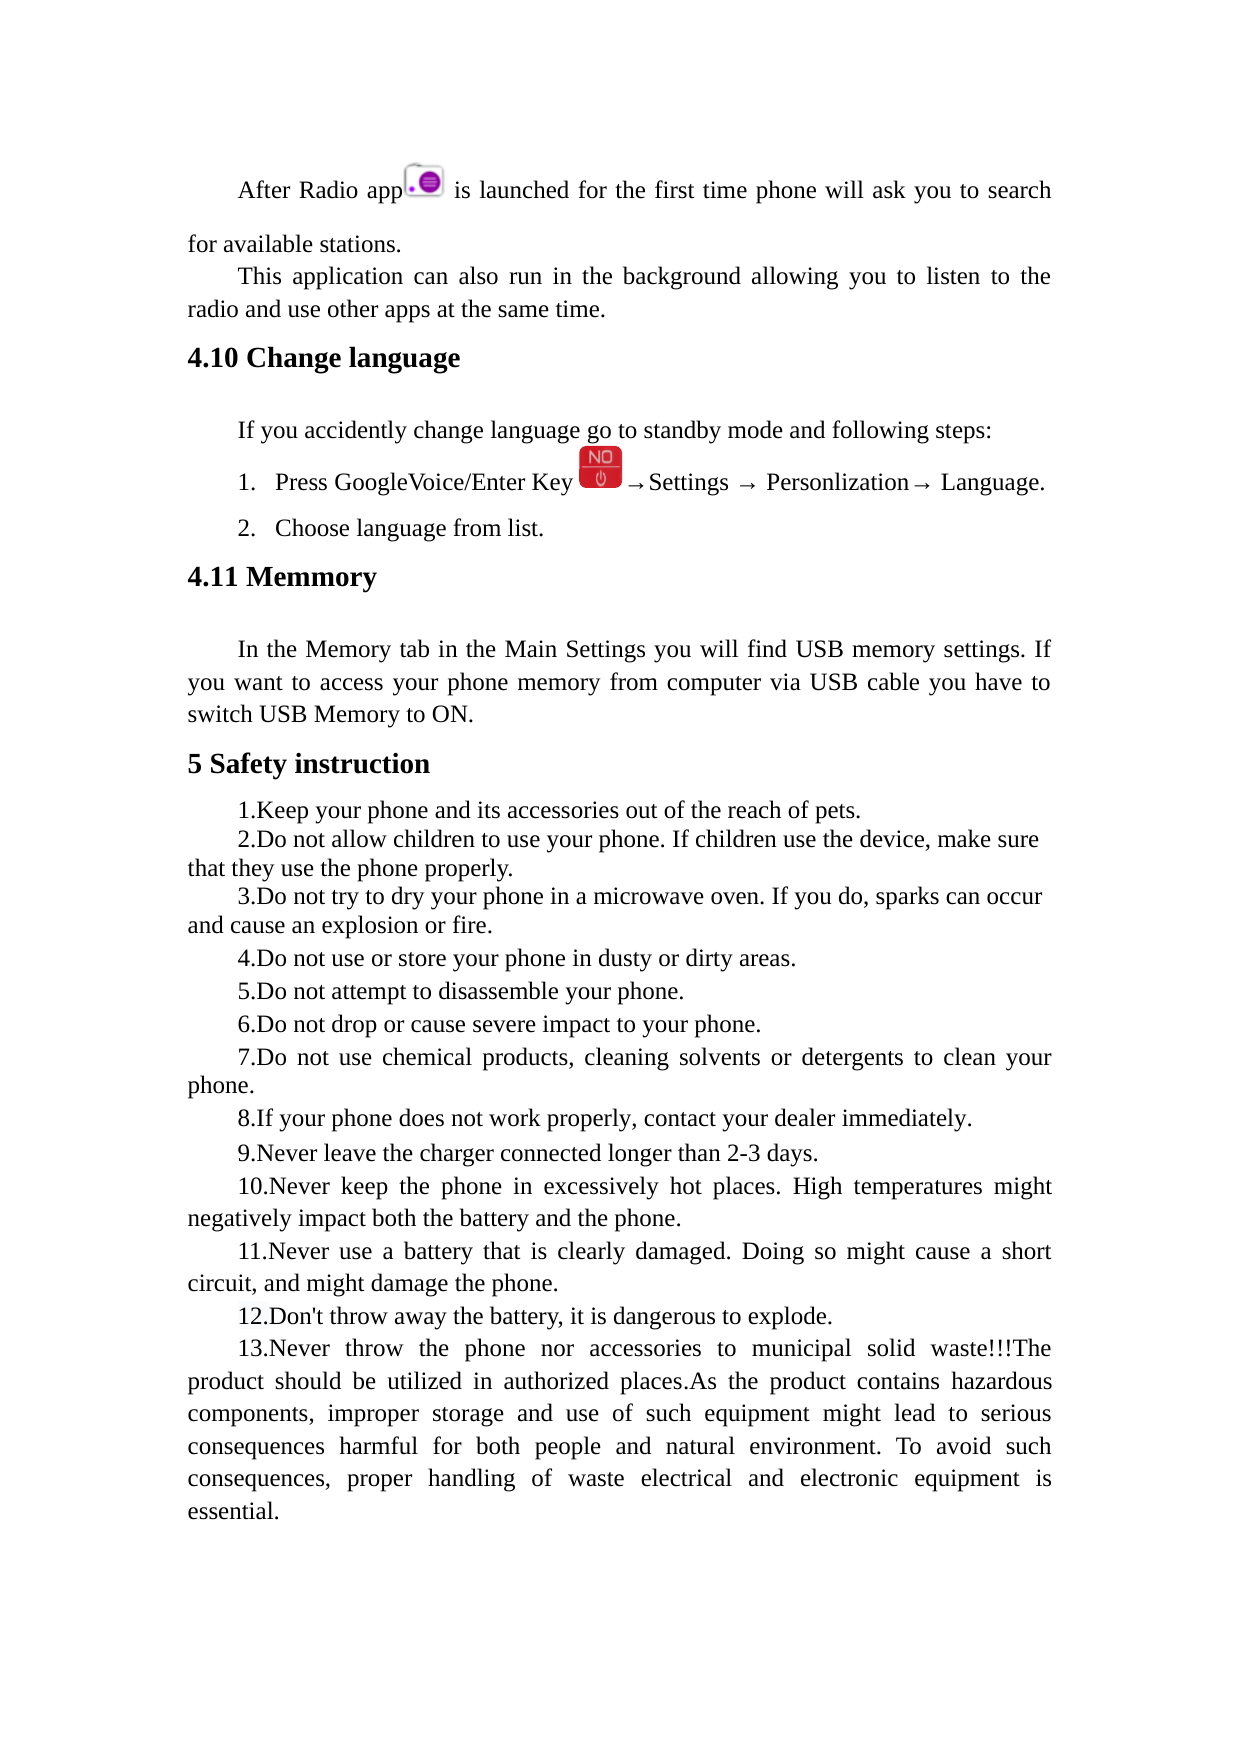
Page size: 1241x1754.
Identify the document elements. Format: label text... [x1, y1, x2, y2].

text After Radio app is launched for the first time phone will ask you to search for available stations. [187, 162, 1053, 259]
list 8.If your phone does not work properly, contact your dealer immediately. [187, 1103, 1053, 1132]
picture [402, 162, 446, 199]
text This application can also run in the background allowing you to listen to the radio and use other apps at the same time. [187, 259, 1053, 324]
list 6.Do not drop or cause severe impact to your phone. [187, 1009, 1053, 1038]
list Press GoogleVoice/Enter Key →Settings → Personlization→ Language. [187, 446, 1053, 511]
list 11.Never use a battery that is clearly damaged. Doing so might cause a short circuit, and might damage the phone. [187, 1234, 1053, 1299]
subtitle 4.11 Memmory [187, 543, 1053, 608]
list 12.Don't throw away the battery, it is dangerous to explode. [187, 1299, 1053, 1331]
list 10.Never keep the phone in excessively hot places. High temperatures might negatively impact both the battery and the phone. [187, 1169, 1053, 1234]
list Choose language from list. [187, 511, 1053, 543]
list 2.Do not allow children to use your phone. If children use the device, make sure that they use the phone properly. [187, 824, 1053, 881]
list 1.Keep your phone and its accessories out of the reach of pets. [187, 795, 1053, 824]
list 7.Do not use chemical products, cleaning solvents or detergents to clean your phone. [187, 1042, 1053, 1099]
list 9.Never leave the charger connected longer than 2-3 days. [187, 1136, 1053, 1169]
list 4.Do not use or store your phone in dusty or dirty areas. [187, 943, 1053, 972]
list 13.Never throw the phone nor accessories to municipal solid waste!!!The product should be utilized in authorized places.As the product contains hazardous components, improper storage and use of such equipment might lead to serious consequences harmful for both people and natural environment. To avoid such consequences, proper handling of waste electrical and electronic equipment is essential. [187, 1331, 1053, 1526]
picture [579, 445, 623, 488]
list 3.Do not try to dry your phone in a microwave oven. If you do, sparks can occur and cause an explosion or fire. [187, 881, 1053, 939]
subtitle 4.10 Change language [187, 324, 1053, 389]
text 5 Safety instruction [187, 730, 1053, 795]
list 5.Do not attempt to disassemble your phone. [187, 976, 1053, 1005]
text If you accidently change language go to standby mode and following steps: [187, 413, 1053, 446]
text In the Memory tab in the Main Settings you will find USB memory settings. If you want to access your phone memory from computer via USB cable you have to switch USB Memory to ON. [187, 633, 1053, 730]
